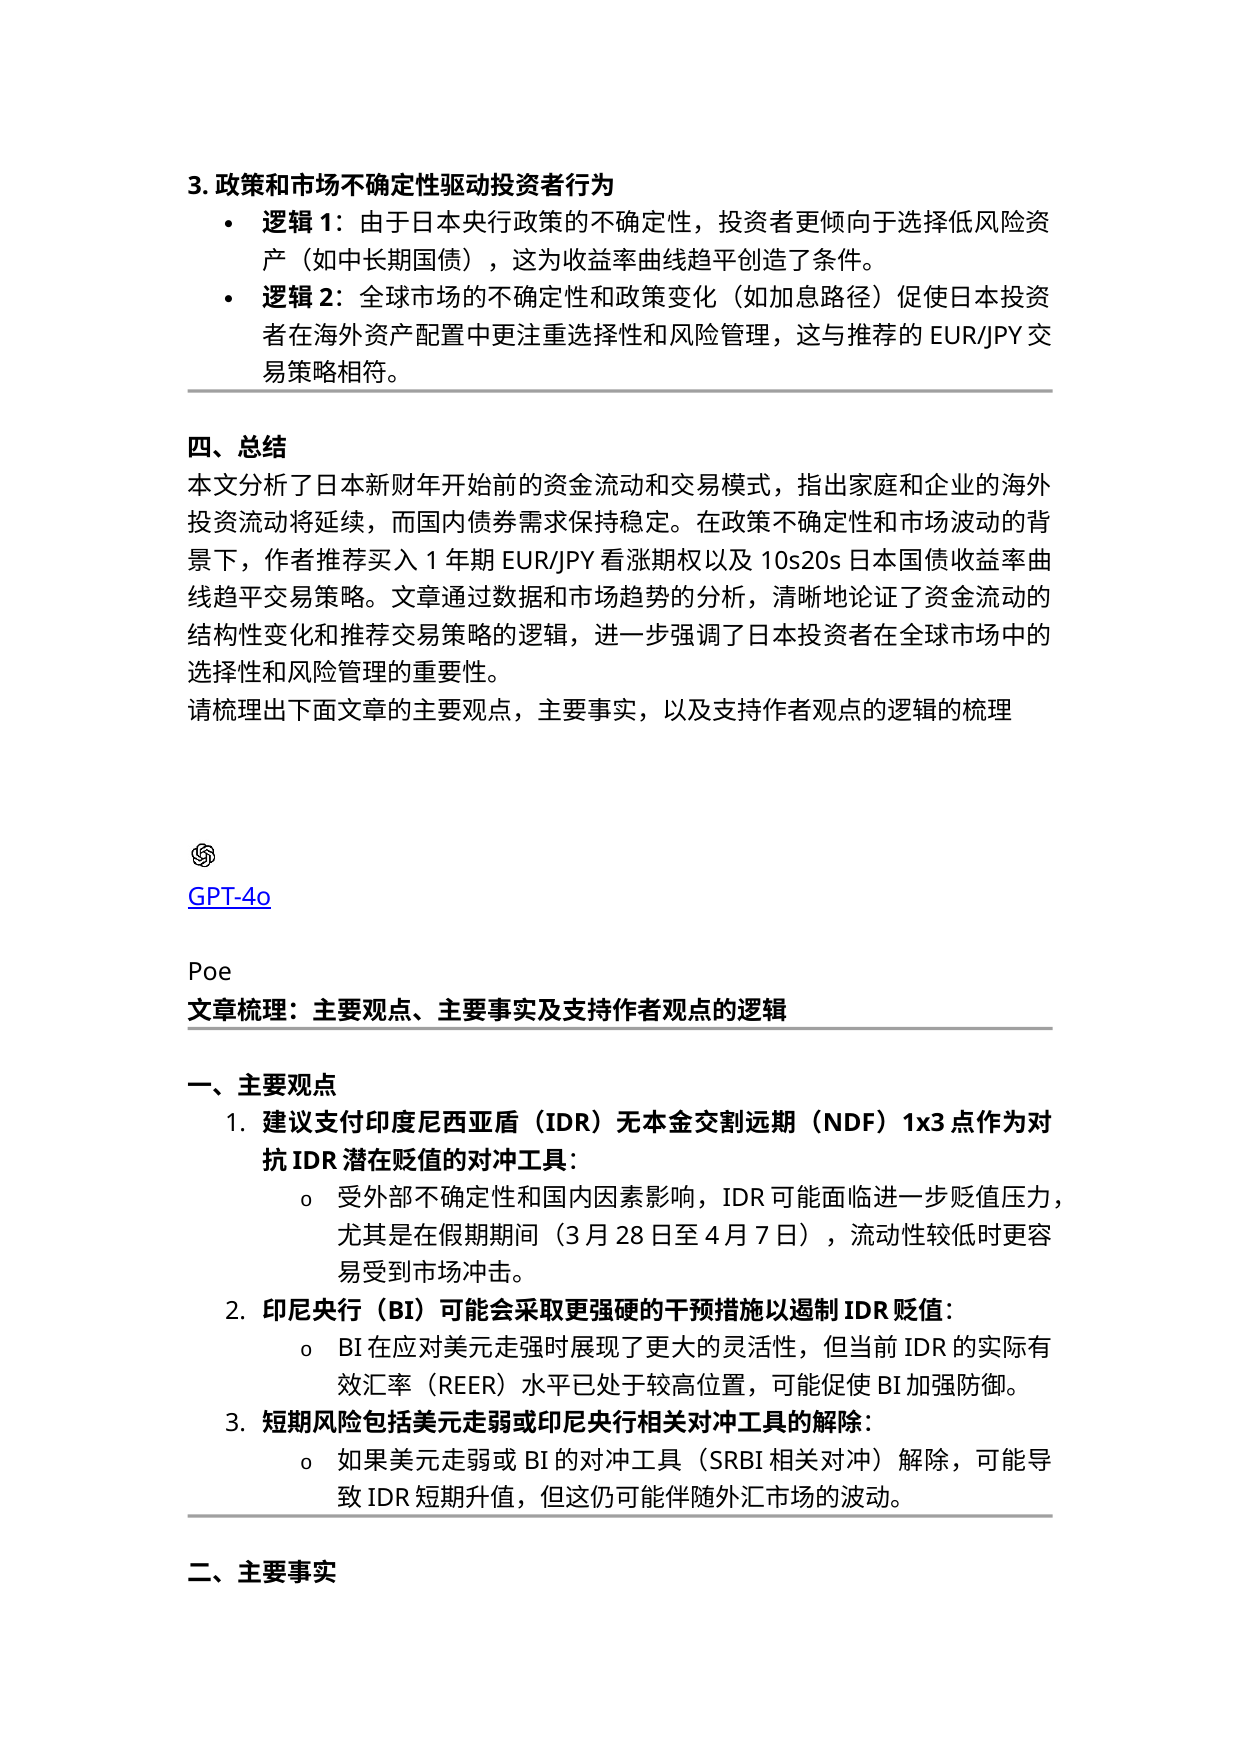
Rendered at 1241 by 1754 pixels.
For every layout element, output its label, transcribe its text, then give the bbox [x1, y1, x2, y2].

list 建议支付印度尼西亚盾（IDR）无本金交割远期（NDF）1x3点作为对抗IDR潜在贬值的对冲工具： [225, 1102, 1053, 1177]
text 文章梳理：主要观点、主要事实及支持作者观点的逻辑 [187, 989, 1053, 1026]
list BI在应对美元走强时展现了更大的灵活性，但当前IDR的实际有效汇率（REER）水平已处于较高位置，可能促使BI加强防御。 [300, 1327, 1053, 1402]
text 二、主要事实 [187, 1552, 1053, 1589]
text 一、主要观点 [187, 1064, 1053, 1102]
list 逻辑2：全球市场的不确定性和政策变化（如加息路径）促使日本投资者在海外资产配置中更注重选择性和风险管理，这与推荐的EUR/JPY交易策略相符。 [225, 277, 1053, 389]
text 3. 政策和市场不确定性驱动投资者行为 [187, 164, 1053, 202]
text GPT-4o [187, 877, 1053, 914]
text Poe [187, 952, 1053, 989]
text 请梳理出下面文章的主要观点，主要事实，以及支持作者观点的逻辑的梳理 [187, 689, 1053, 727]
list 受外部不确定性和国内因素影响，IDR可能面临进一步贬值压力，尤其是在假期期间（3月28日至4月7日），流动性较低时更容易受到市场冲击。 [300, 1177, 1053, 1289]
list 短期风险包括美元走弱或印尼央行相关对冲工具的解除： [225, 1402, 1053, 1439]
list 如果美元走弱或BI的对冲工具（SRBI相关对冲）解除，可能导致IDR短期升值，但这仍可能伴随外汇市场的波动。 [300, 1439, 1053, 1514]
picture [187, 839, 219, 871]
text 四、总结 [187, 427, 1053, 464]
list 逻辑1：由于日本央行政策的不确定性，投资者更倾向于选择低风险资产（如中长期国债），这为收益率曲线趋平创造了条件。 [225, 202, 1053, 277]
text 本文分析了日本新财年开始前的资金流动和交易模式，指出家庭和企业的海外投资流动将延续，而国内债券需求保持稳定。在政策不确定性和市场波动的背景下，作者推荐买入1年期EUR/JPY看涨期权以及10s20s日本国债收益率曲线趋平交易策略。文章通过数据和市场趋势的分析，清晰地论证了资金流动的结构性变化和推荐交易策略的逻辑，进一步强调了日本投资者在全球市场中的选择性和风险管理的重要性。 [187, 464, 1053, 689]
list 印尼央行（BI）可能会采取更强硬的干预措施以遏制IDR贬值： [225, 1289, 1053, 1327]
